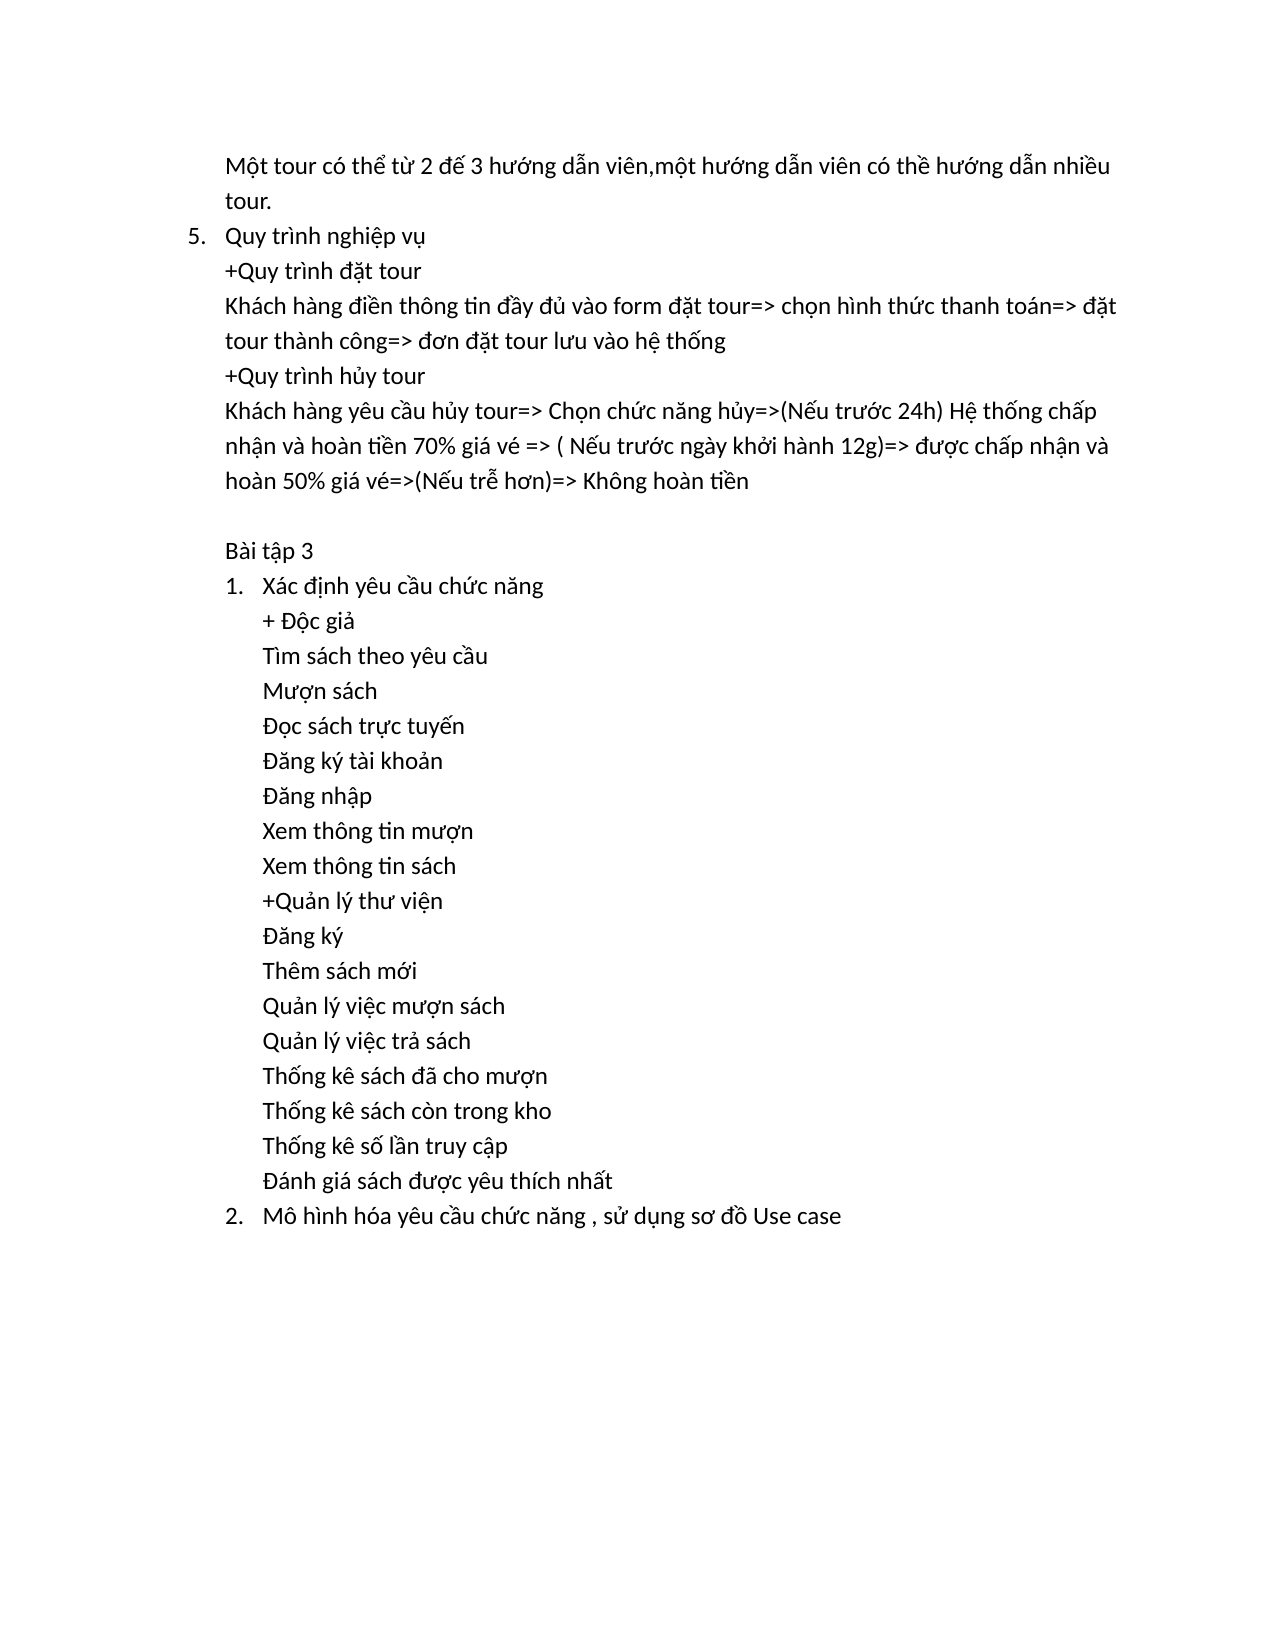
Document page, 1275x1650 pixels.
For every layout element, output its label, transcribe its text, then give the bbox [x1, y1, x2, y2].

list Thống kê sách còn trong kho [262, 1095, 1125, 1126]
list Xem thông tin mượn [262, 815, 1125, 846]
list +Quy trình đặt tour [225, 255, 1125, 286]
list Đánh giá sách được yêu thích nhất [262, 1165, 1125, 1196]
list Thống kê số lần truy cập [262, 1130, 1125, 1161]
list Một tour có thể từ 2 đế 3 hướng dẫn viên,một hướng dẫn viên có thề hướng dẫn nhiều tour. [225, 150, 1125, 216]
list Xác định yêu cầu chức năng [225, 570, 1125, 601]
list +Quản lý thư viện [262, 885, 1125, 916]
list + Độc giả [262, 605, 1125, 636]
list Xem thông tin sách [262, 850, 1125, 881]
list Bài tập 3 [225, 535, 1125, 566]
list Đăng ký [262, 920, 1125, 951]
list Đăng nhập [262, 780, 1125, 811]
list Đọc sách trực tuyến [262, 710, 1125, 741]
list Mượn sách [262, 675, 1125, 706]
list Khách hàng điền thông tin đầy đủ vào form đặt tour=> chọn hình thức thanh toán=> đặt tour thành công=> đơn đặt tour lưu vào hệ thống [225, 290, 1125, 356]
list Đăng ký tài khoản [262, 745, 1125, 776]
list Quản lý việc trả sách [262, 1025, 1125, 1056]
list Thống kê sách đã cho mượn [262, 1060, 1125, 1091]
list +Quy trình hủy tour [225, 360, 1125, 391]
list Thêm sách mới [262, 955, 1125, 986]
list Tìm sách theo yêu cầu [262, 640, 1125, 671]
list Khách hàng yêu cầu hủy tour=> Chọn chức năng hủy=>(Nếu trước 24h) Hệ thống chấp nhận và hoàn tiền 70% giá vé => ( Nếu trước ngày khởi hành 12g)=> được chấp nhận và hoàn 50% giá vé=>(Nếu trễ hơn)=> Không hoàn tiền [225, 395, 1125, 496]
list Mô hình hóa yêu cầu chức năng , sử dụng sơ đồ Use case [225, 1200, 1125, 1231]
list Quy trình nghiệp vụ [187, 220, 1125, 251]
list Quản lý việc mượn sách [262, 990, 1125, 1021]
